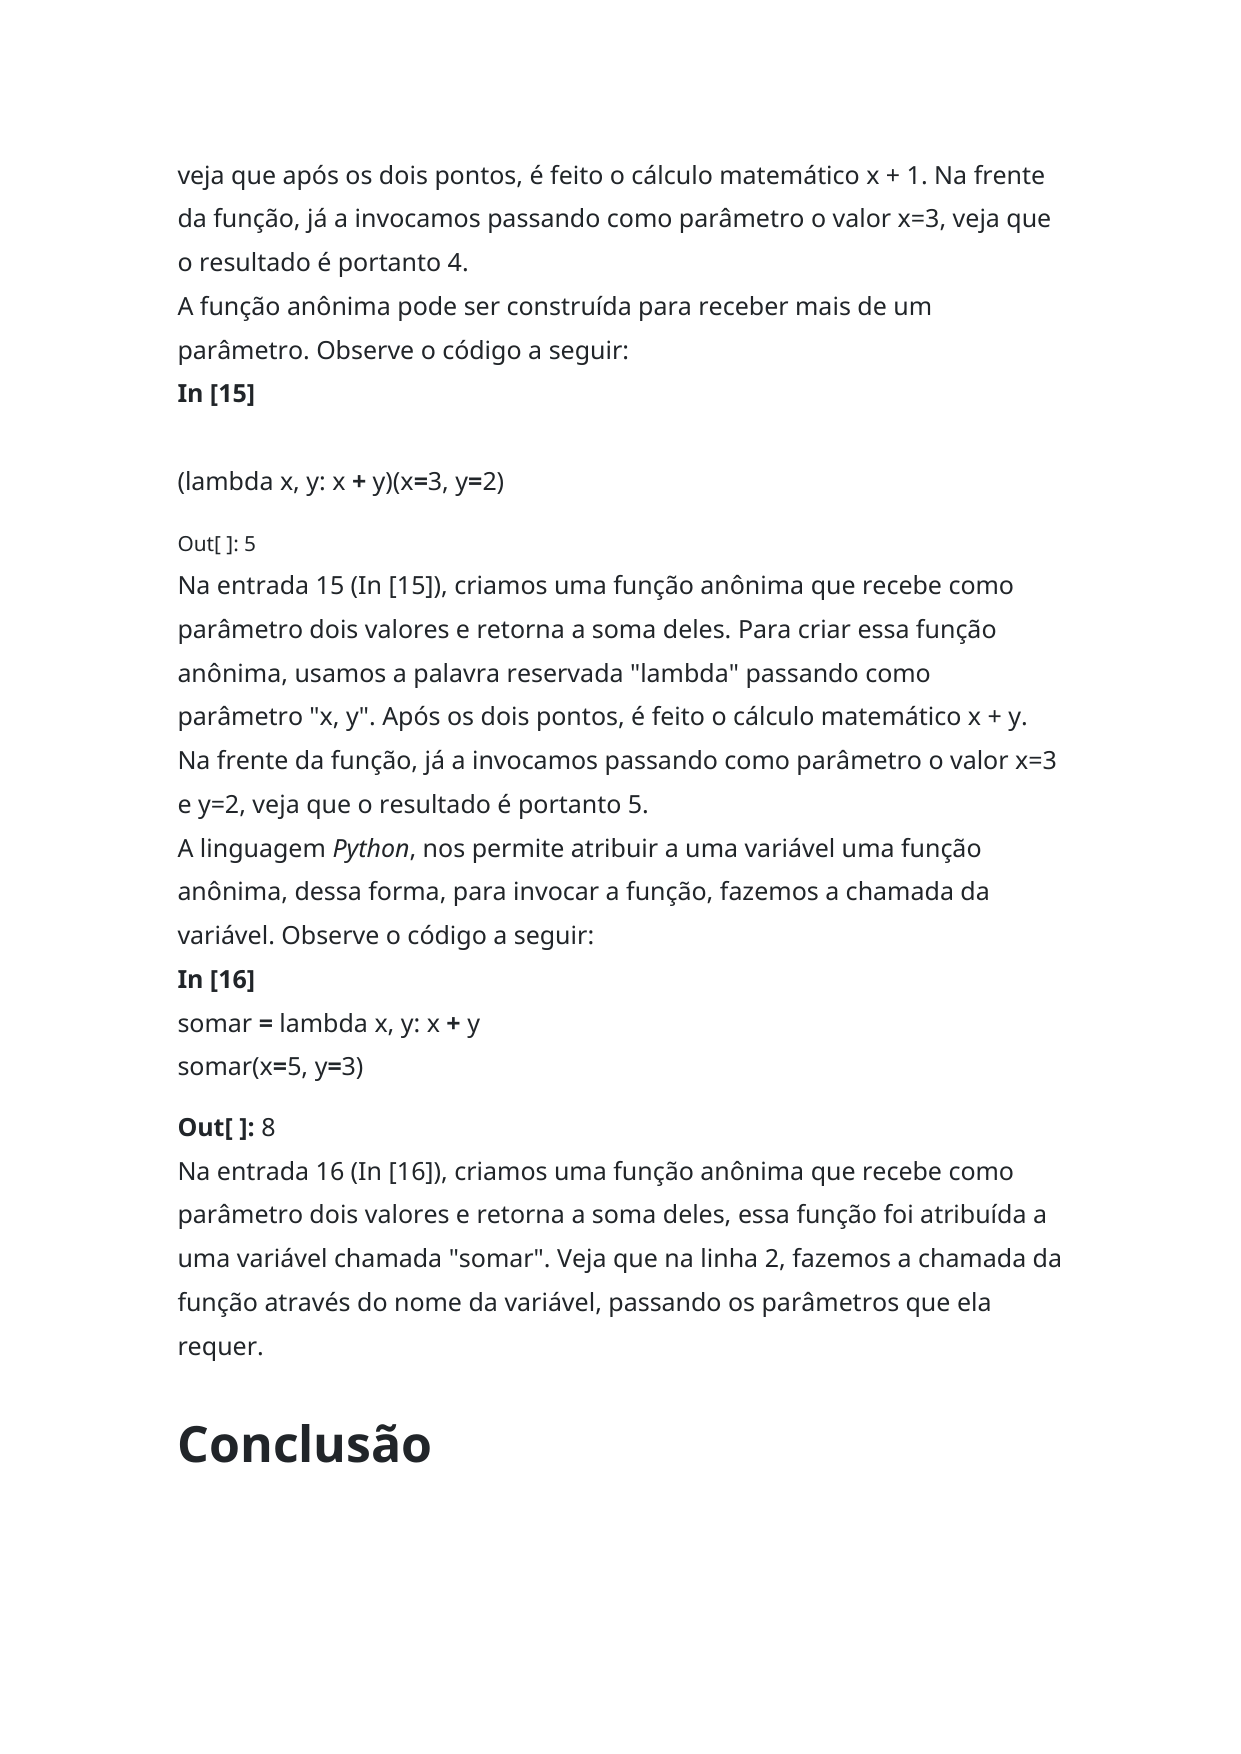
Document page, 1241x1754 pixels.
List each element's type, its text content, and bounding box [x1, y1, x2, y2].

text Out[ ]: 8 [177, 1100, 1063, 1143]
text Out[ ]: 5 [177, 514, 1063, 558]
text somar(x=5, y=3) [177, 1039, 1063, 1083]
text Na entrada 16 (In [16]), criamos uma função anônima que recebe como parâmetro dois valores e retorna a soma deles, essa função foi atribuída a uma variável chamada "somar". Veja que na linha 2, fazemos a chamada da função através do nome da variável, passando os parâmetros que ela requer. [177, 1143, 1063, 1362]
text A linguagem Python, nos permite atribuir a uma variável uma função anônima, dessa forma, para invocar a função, fazemos a chamada da variável. Observe o código a seguir: [177, 821, 1063, 952]
text Na entrada 15 (In [15]), criamos uma função anônima que recebe como parâmetro dois valores e retorna a soma deles. Para criar essa função anônima, usamos a palavra reservada "lambda" passando como parâmetro "x, y". Após os dois pontos, é feito o cálculo matemático x + y. Na frente da função, já a invocamos passando como parâmetro o valor x=3 e y=2, veja que o resultado é portanto 5. [177, 558, 1063, 821]
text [177, 148, 1063, 279]
text In [15] [177, 366, 1063, 454]
text In [16] [177, 952, 1063, 996]
text somar = lambda x, y: x + y [177, 996, 1063, 1039]
text A função anônima pode ser construída para receber mais de um parâmetro. Observe o código a seguir: [177, 279, 1063, 366]
text Conclusão [177, 1409, 1063, 1477]
text (lambda x, y: x + y)(x=3, y=2) [177, 454, 1063, 498]
